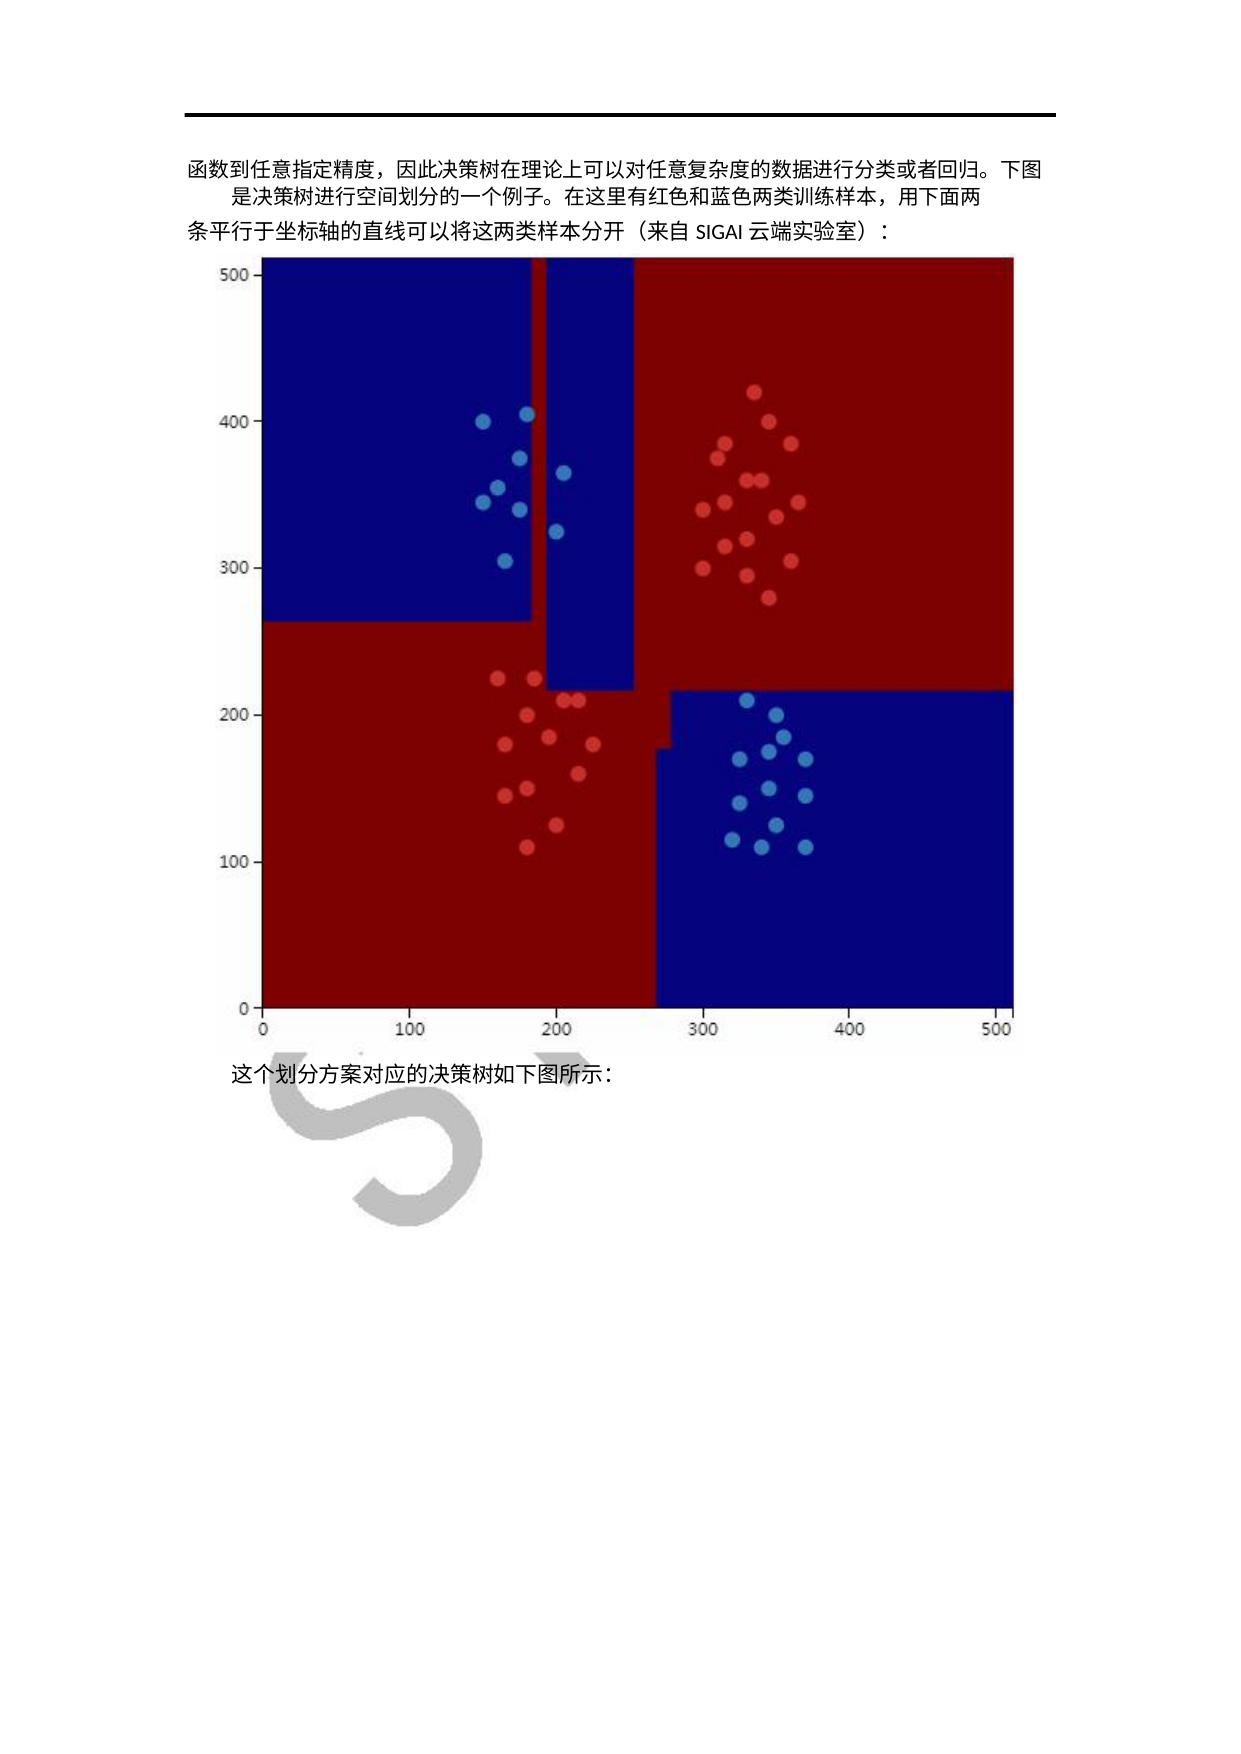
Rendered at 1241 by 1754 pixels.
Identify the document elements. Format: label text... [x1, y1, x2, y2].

picture [215, 253, 1025, 1228]
picture [184, 113, 1056, 117]
text 这个划分方案对应的决策树如下图所示： [231, 1062, 1090, 1087]
text 条平行于坐标轴的直线可以将这两类样本分开（来自 SIGAI 云端实验室）： [187, 217, 1090, 245]
text 函数到任意指定精度，因此决策树在理论上可以对任意复杂度的数据进行分类或者回归。下图是决策树进行空间划分的一个例子。在这里有红色和蓝色两类训练样本，用下面两 [188, 156, 1054, 210]
